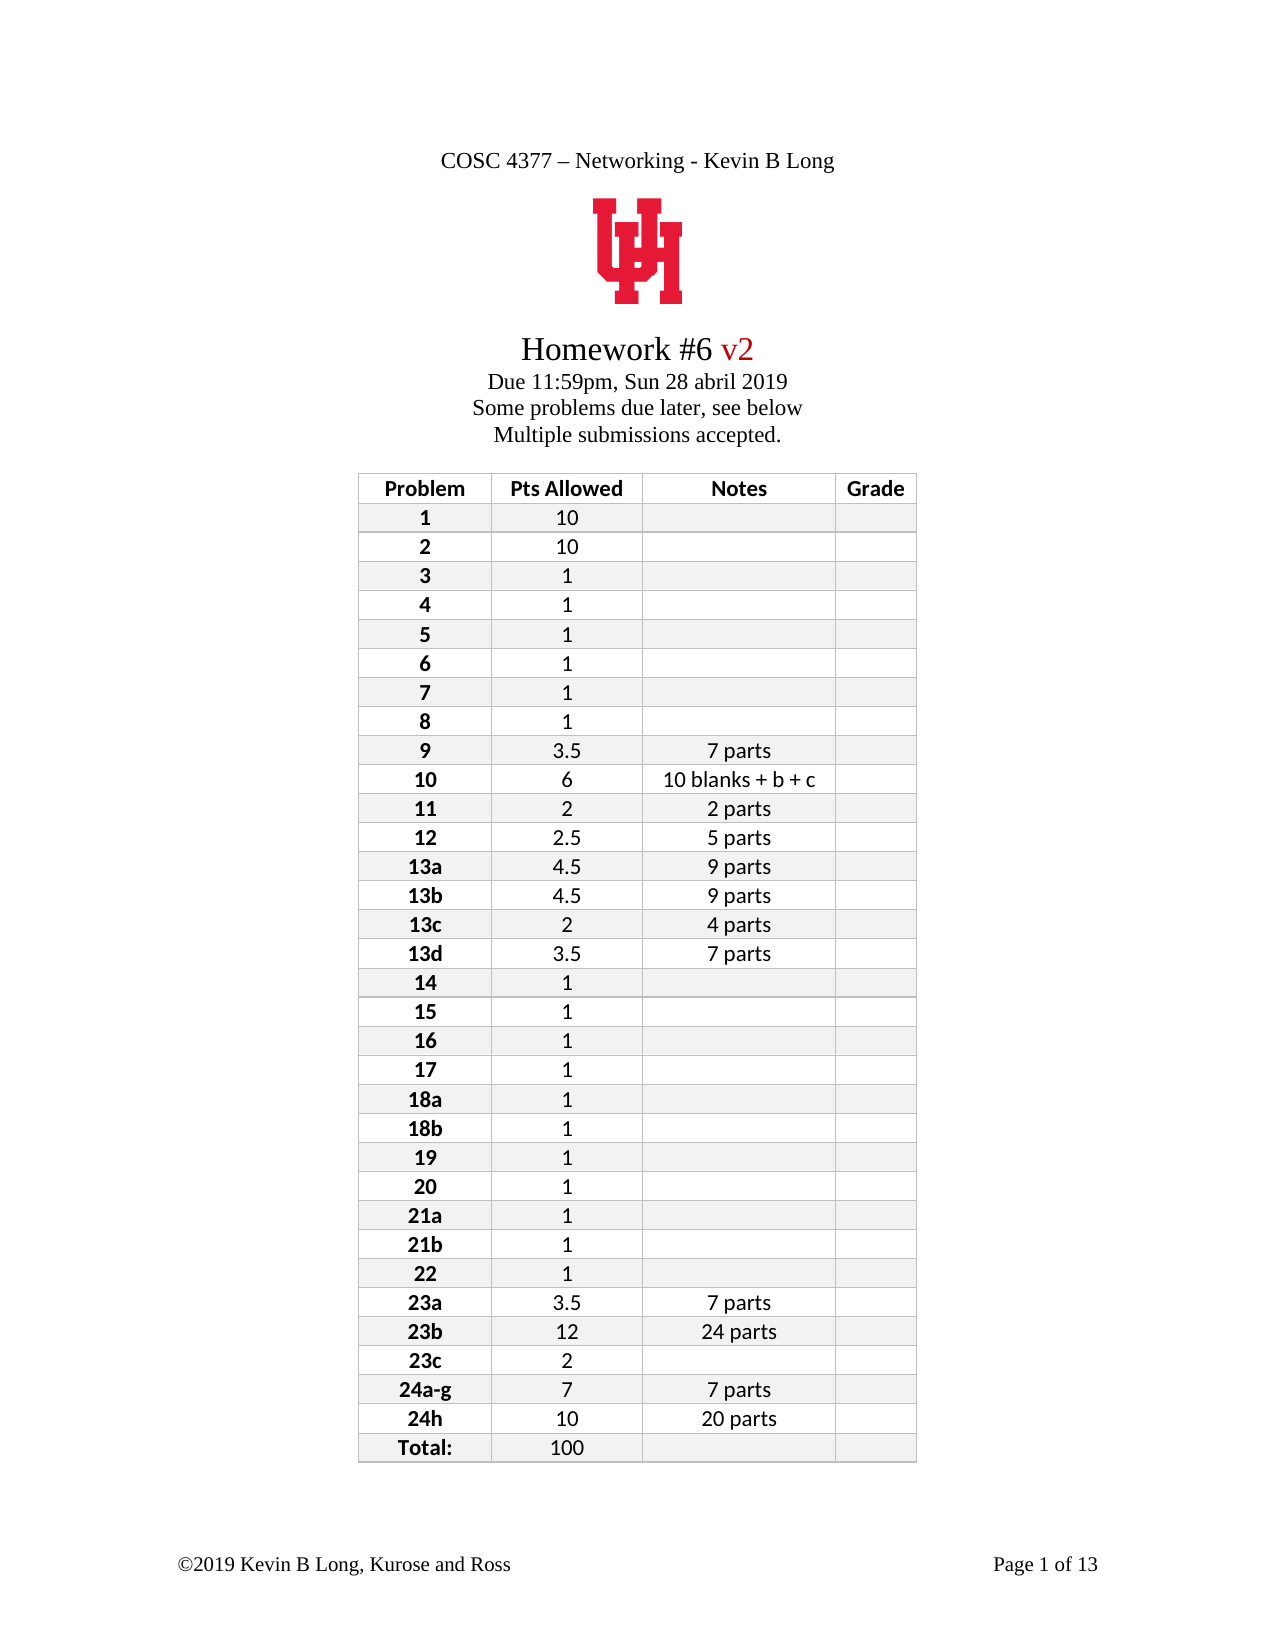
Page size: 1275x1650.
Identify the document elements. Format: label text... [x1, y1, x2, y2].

table_cell 3.5 [492, 736, 642, 764]
table_cell [643, 1027, 835, 1054]
table_cell [836, 852, 916, 880]
table_cell [643, 591, 835, 619]
table_cell [836, 1346, 916, 1374]
table_header Grade [836, 474, 916, 502]
table_cell [836, 736, 916, 764]
table_cell [643, 1056, 835, 1084]
table_cell 10 [492, 1404, 642, 1432]
table_cell Total: [359, 1434, 491, 1461]
table_cell 23a [359, 1288, 491, 1316]
text Homework #6 v2 [177, 329, 1098, 368]
table_cell 20 [359, 1172, 491, 1200]
table_cell 7 parts [643, 1288, 835, 1316]
table_cell 7 [359, 678, 491, 706]
text Due 11:59pm, Sun 28 abril 2019 [177, 368, 1098, 394]
table_cell [643, 1230, 835, 1258]
table_cell 6 [492, 765, 642, 793]
table_cell [643, 649, 835, 677]
table_cell 100 [492, 1434, 642, 1461]
table_cell 23b [359, 1317, 491, 1345]
table_cell 1 [492, 1114, 642, 1142]
table_cell 24h [359, 1404, 491, 1432]
table_cell 7 parts [643, 1375, 835, 1403]
table_cell [643, 998, 835, 1026]
table_cell 5 [359, 620, 491, 648]
table_cell 13a [359, 852, 491, 880]
table_cell 8 [359, 707, 491, 735]
table_cell [836, 1143, 916, 1171]
table_cell [836, 533, 916, 561]
table_cell [836, 1375, 916, 1403]
table_cell 1 [492, 562, 642, 589]
table_cell [643, 504, 835, 531]
table_cell [643, 1201, 835, 1229]
table_cell [836, 1259, 916, 1287]
table_cell 5 parts [643, 823, 835, 851]
table_cell [836, 1201, 916, 1229]
table_cell 2 parts [643, 794, 835, 822]
table_cell 13b [359, 881, 491, 909]
table_cell 11 [359, 794, 491, 822]
table_cell 1 [492, 678, 642, 706]
table_cell 1 [492, 1143, 642, 1171]
table_cell [836, 649, 916, 677]
table_cell [836, 1027, 916, 1054]
table_cell 2 [492, 794, 642, 822]
table_cell 1 [492, 620, 642, 648]
table_cell [836, 881, 916, 909]
table_cell 1 [492, 1056, 642, 1084]
table_cell 4.5 [492, 852, 642, 880]
table_cell [836, 1056, 916, 1084]
table_cell [836, 1434, 916, 1461]
table_cell [836, 1404, 916, 1432]
table_cell 17 [359, 1056, 491, 1084]
table_cell 18a [359, 1085, 491, 1113]
table_cell [643, 620, 835, 648]
table_cell 4 [359, 591, 491, 619]
table_header Problem [359, 474, 491, 502]
table_cell [836, 707, 916, 735]
table_cell 24a-g [359, 1375, 491, 1403]
table_cell 12 [492, 1317, 642, 1345]
table_cell [836, 794, 916, 822]
table_cell 1 [492, 1259, 642, 1287]
table_cell 22 [359, 1259, 491, 1287]
table_cell 15 [359, 998, 491, 1026]
table_cell 1 [492, 1172, 642, 1200]
table_cell 4 parts [643, 910, 835, 938]
table_cell 10 blanks + b + c [643, 765, 835, 793]
table_cell 1 [492, 969, 642, 996]
table_cell [836, 823, 916, 851]
table_cell [836, 1288, 916, 1316]
table_cell 10 [359, 765, 491, 793]
table_cell [643, 969, 835, 996]
table_cell [643, 562, 835, 589]
table_cell [836, 939, 916, 967]
table_cell [643, 1143, 835, 1171]
table_cell [643, 1172, 835, 1200]
table_cell 9 parts [643, 852, 835, 880]
table_cell 1 [492, 1027, 642, 1054]
table_cell [836, 1114, 916, 1142]
table_cell [643, 678, 835, 706]
table_cell 7 parts [643, 736, 835, 764]
table_header Pts Allowed [492, 474, 642, 502]
table_cell 23c [359, 1346, 491, 1374]
table_cell [836, 1172, 916, 1200]
table_cell 16 [359, 1027, 491, 1054]
table_cell [643, 1085, 835, 1113]
table_cell [836, 591, 916, 619]
table_cell 3.5 [492, 939, 642, 967]
table_cell 1 [359, 504, 491, 531]
table_cell [836, 1085, 916, 1113]
table_cell 12 [359, 823, 491, 851]
table_cell [643, 1259, 835, 1287]
table_cell 21a [359, 1201, 491, 1229]
table_cell 7 [492, 1375, 642, 1403]
table_cell [643, 533, 835, 561]
table_cell [836, 765, 916, 793]
table_cell 10 [492, 504, 642, 531]
table_cell 18b [359, 1114, 491, 1142]
table_cell 13d [359, 939, 491, 967]
table_cell [643, 1346, 835, 1374]
table_cell 2 [359, 533, 491, 561]
table_cell 19 [359, 1143, 491, 1171]
text Some problems due later, see below [177, 394, 1098, 421]
table_cell 9 parts [643, 881, 835, 909]
table_cell 7 parts [643, 939, 835, 967]
table_cell [643, 1434, 835, 1461]
table_cell 2 [492, 910, 642, 938]
table_cell 10 [492, 533, 642, 561]
table_cell 20 parts [643, 1404, 835, 1432]
table_cell 14 [359, 969, 491, 996]
table_cell 1 [492, 1201, 642, 1229]
table_cell 4.5 [492, 881, 642, 909]
table_cell 1 [492, 1085, 642, 1113]
table_cell 3 [359, 562, 491, 589]
text Multiple submissions accepted. [177, 421, 1098, 447]
table_header Notes [643, 474, 835, 502]
table_cell [836, 1317, 916, 1345]
table_cell 1 [492, 998, 642, 1026]
table_cell [836, 998, 916, 1026]
table_cell [836, 620, 916, 648]
table_cell 1 [492, 591, 642, 619]
table_cell 3.5 [492, 1288, 642, 1316]
table_cell [836, 562, 916, 589]
table_cell [836, 969, 916, 996]
table_cell 1 [492, 649, 642, 677]
table_cell [836, 1230, 916, 1258]
table_cell 2.5 [492, 823, 642, 851]
table_cell 9 [359, 736, 491, 764]
table_cell [836, 910, 916, 938]
table_cell 24 parts [643, 1317, 835, 1345]
table_cell [643, 707, 835, 735]
table_cell 2 [492, 1346, 642, 1374]
table_cell [836, 678, 916, 706]
text COSC 4377 – Networking - Kevin B Long [177, 148, 1098, 174]
table_cell [836, 504, 916, 531]
table_cell 1 [492, 1230, 642, 1258]
table_cell 13c [359, 910, 491, 938]
table_cell 1 [492, 707, 642, 735]
table_cell 6 [359, 649, 491, 677]
table_cell 21b [359, 1230, 491, 1258]
table_cell [643, 1114, 835, 1142]
